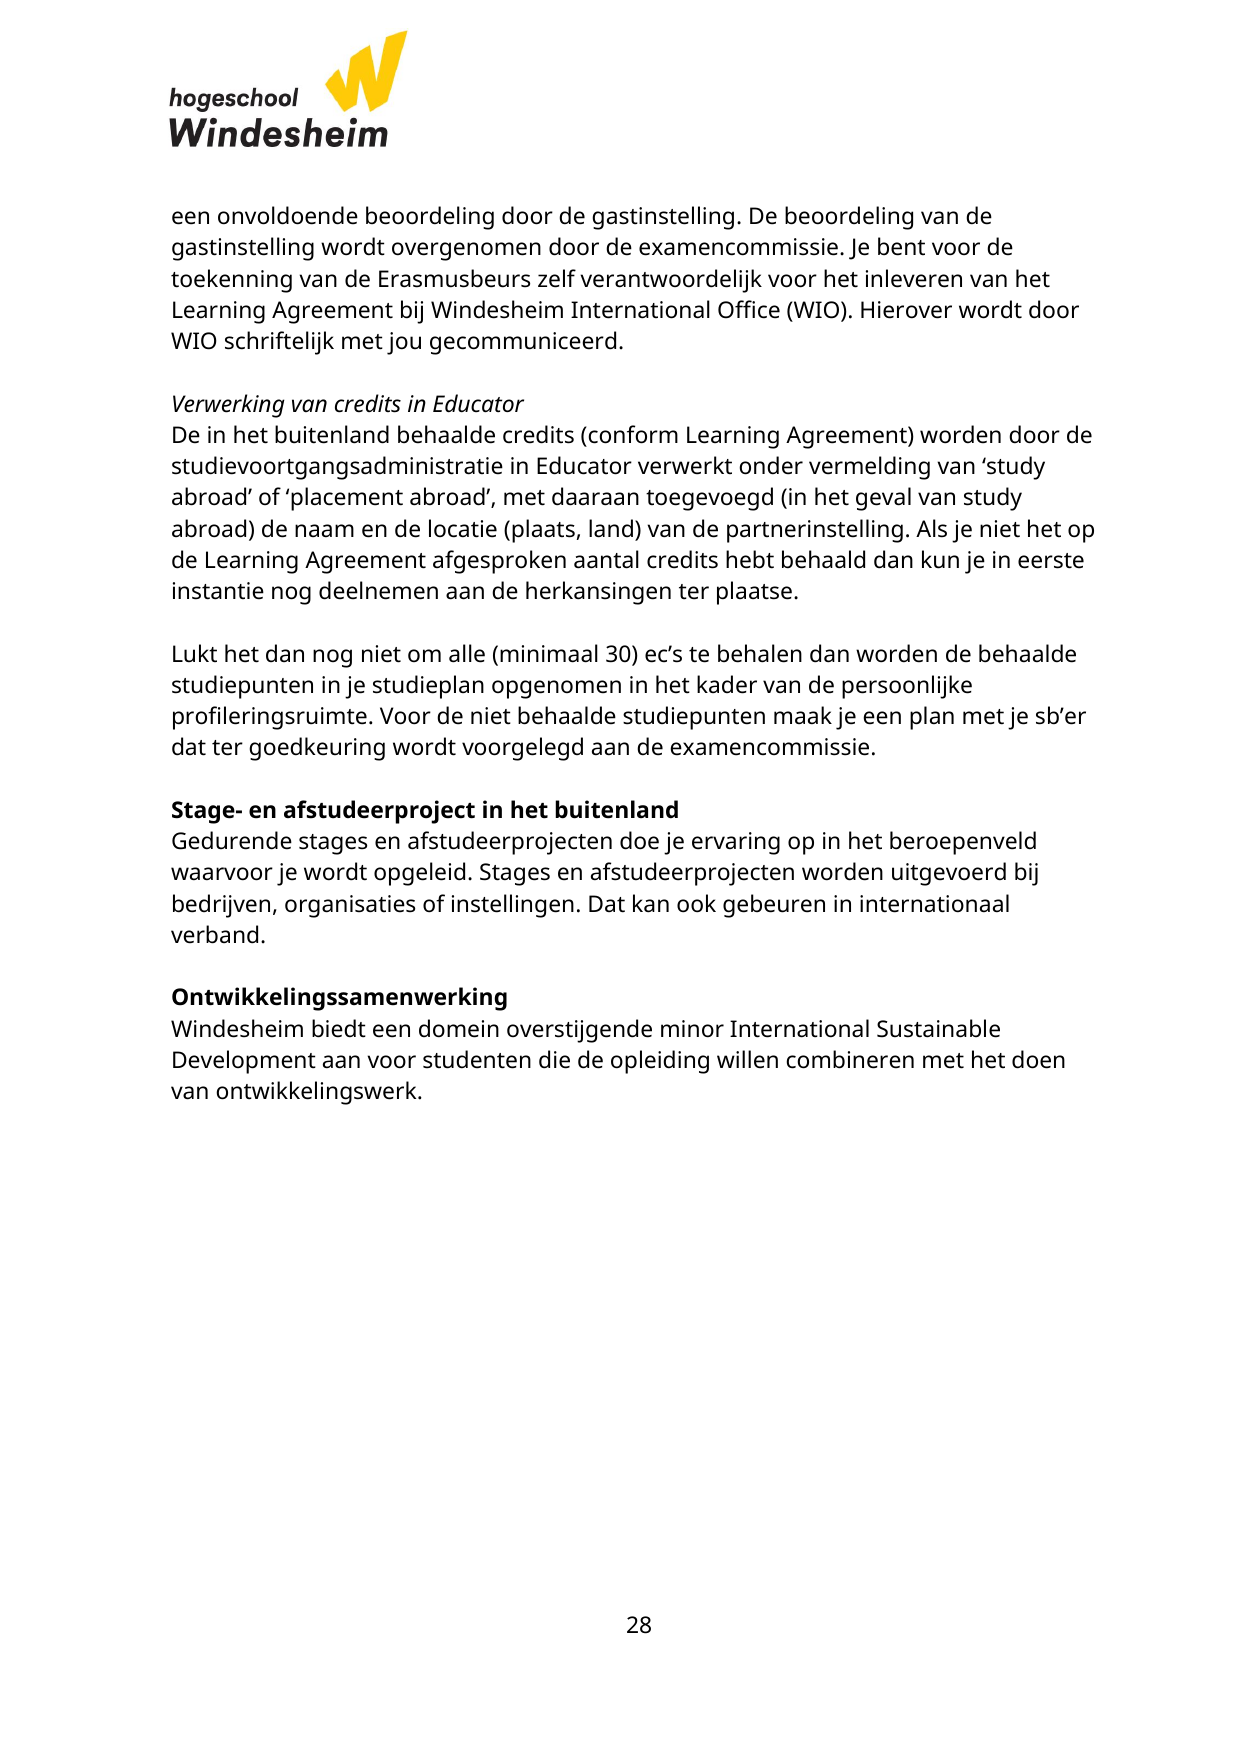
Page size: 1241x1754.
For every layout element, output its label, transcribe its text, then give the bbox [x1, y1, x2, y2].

text De in het buitenland behaalde credits (conform Learning Agreement) worden door de studievoortgangsadministratie in Educator verwerkt onder vermelding van ‘study abroad’ of ‘placement abroad’, met daaraan toegevoegd (in het geval van study abroad) de naam en de locatie (plaats, land) van de partnerinstelling. Als je niet het op de Learning Agreement afgesproken aantal credits hebt behaald dan kun je in eerste instantie nog deelnemen aan de herkansingen ter plaatse. [171, 419, 1107, 606]
text Gedurende stages en afstudeerprojecten doe je ervaring op in het beroepenveld waarvoor je wordt opgeleid. Stages en afstudeerprojecten worden uitgevoerd bij bedrijven, organisaties of instellingen. Dat kan ook gebeuren in internationaal verband. [171, 825, 1107, 950]
text Lukt het dan nog niet om alle (minimaal 30) ec’s te behalen dan worden de behaalde studiepunten in je studieplan opgenomen in het kader van de persoonlijke profileringsruimte. Voor de niet behaalde studiepunten maak je een plan met je sb’er dat ter goedkeuring wordt voorgelegd aan de examencommissie. [171, 637, 1107, 762]
text Ontwikkelingssamenwerking [171, 981, 1107, 1012]
text Stage- en afstudeerproject in het buitenland [171, 794, 1107, 825]
picture [167, 28, 409, 150]
text Verwerking van credits in Educator [171, 387, 1107, 419]
text Windesheim biedt een domein overstijgende minor International Sustainable Development aan voor studenten die de opleiding willen combineren met het doen van ontwikkelingswerk. [171, 1012, 1107, 1106]
